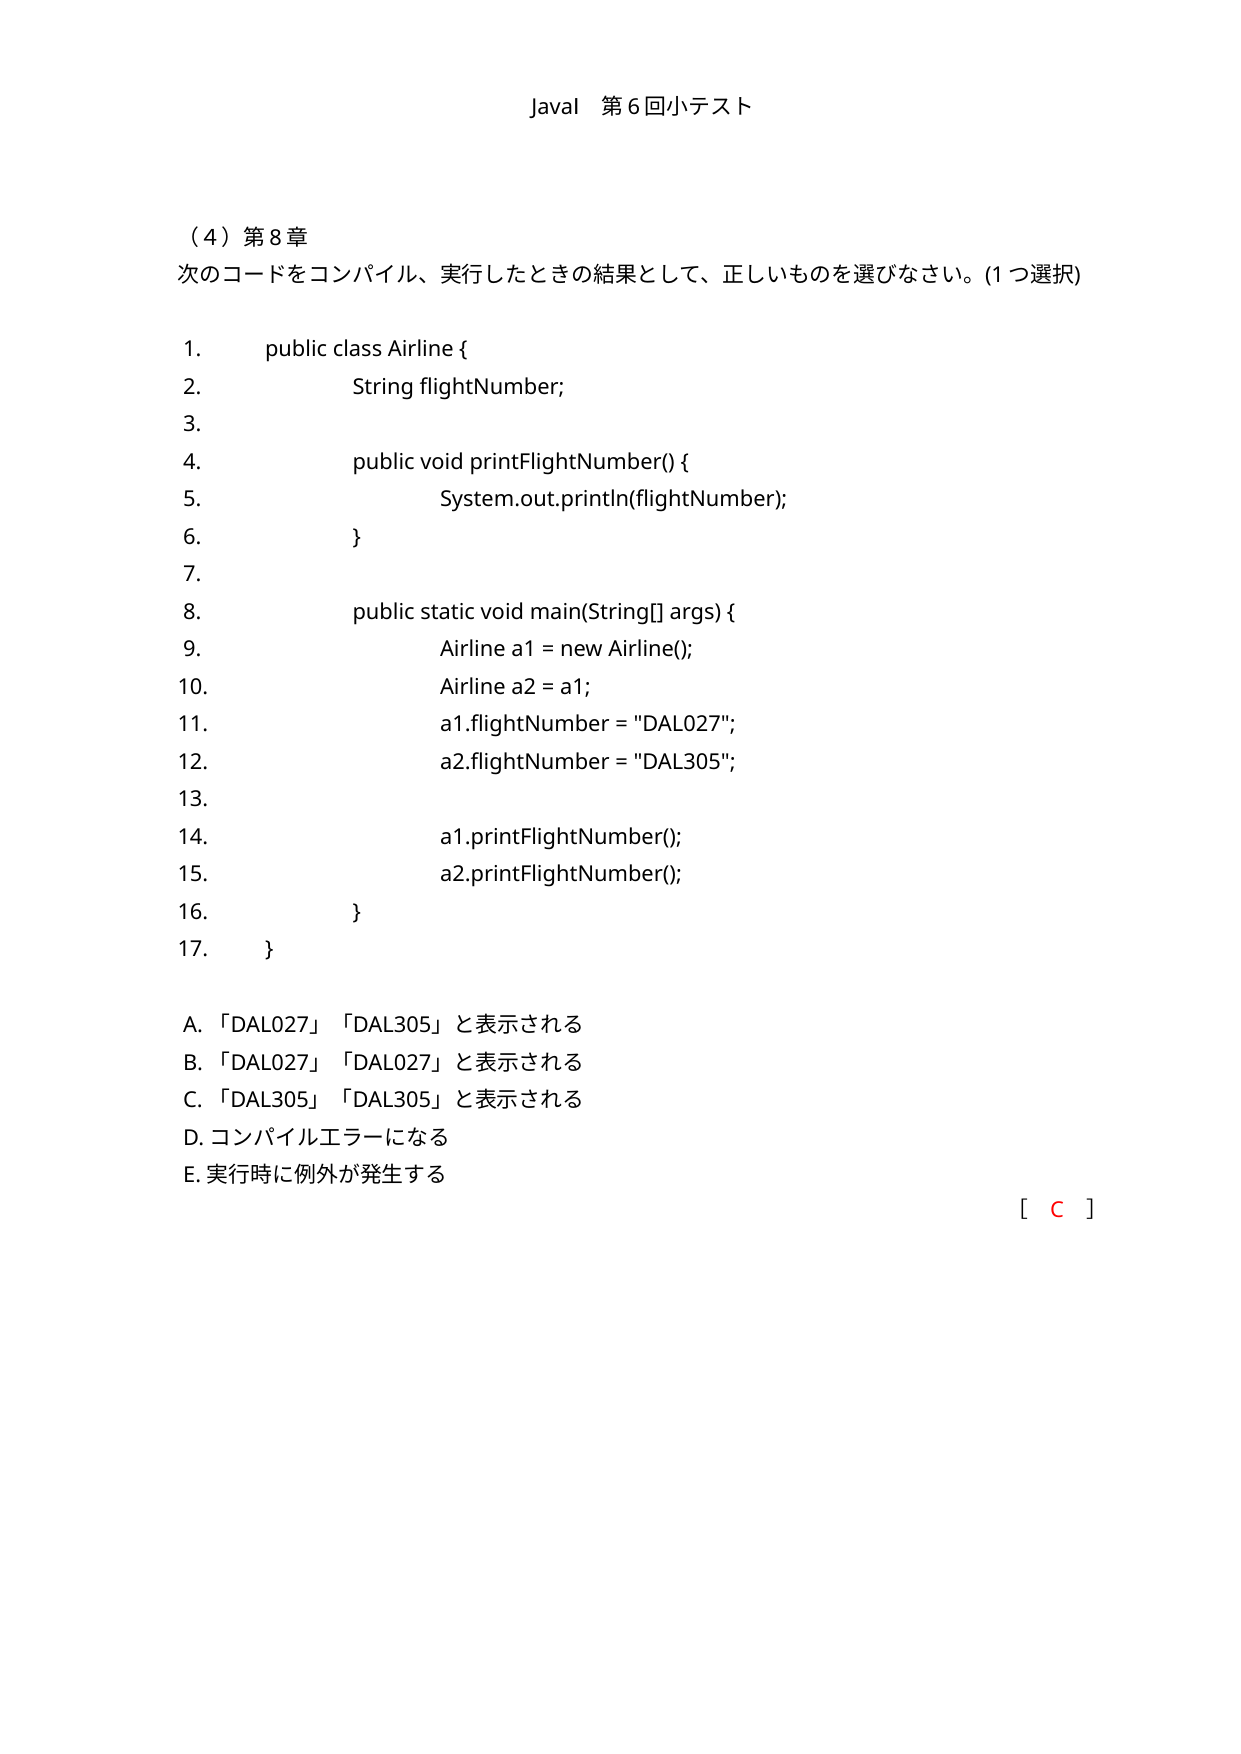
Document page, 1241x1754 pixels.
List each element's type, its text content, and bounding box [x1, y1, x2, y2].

text 12. a2.flightNumber = "DAL305"; [177, 742, 1107, 779]
text C. 「DAL305」「DAL305」と表示される [177, 1079, 1107, 1117]
text 9. Airline a1 = new Airline(); [177, 629, 1107, 667]
text 10. Airline a2 = a1; [177, 667, 1107, 704]
text 2. String flightNumber; [177, 367, 1107, 404]
text D. コンパイル工ラーになる [177, 1117, 1107, 1154]
text B. 「DAL027」「DAL027」と表示される [177, 1042, 1107, 1079]
text 3. [177, 404, 1107, 442]
text 11. a1.flightNumber = "DAL027"; [177, 704, 1107, 742]
text 4. public void printFlightNumber() { [177, 442, 1107, 479]
text 16. } [177, 892, 1107, 929]
text 14. a1.printFlightNumber(); [177, 817, 1107, 854]
text 15. a2.printFlightNumber(); [177, 854, 1107, 892]
text 8. public static void main(String[] args) { [177, 592, 1107, 629]
text 1. public class Airline { [177, 329, 1107, 367]
text ［ C ］ [177, 1192, 1107, 1223]
text 6. } [177, 517, 1107, 554]
text 13. [177, 779, 1107, 817]
text （４）第8章 [177, 217, 1107, 254]
text 7. [177, 554, 1107, 592]
text E. 実行時に例外が発生する [177, 1154, 1107, 1192]
text 17. } [177, 929, 1107, 967]
text 次のコードをコンパイル、実行したときの結果として、正しいものを選びなさい。(1つ選択) [177, 254, 1107, 292]
text A. 「DAL027」「DAL305」と表示される [177, 1004, 1107, 1042]
text 5. System.out.println(flightNumber); [177, 479, 1107, 517]
